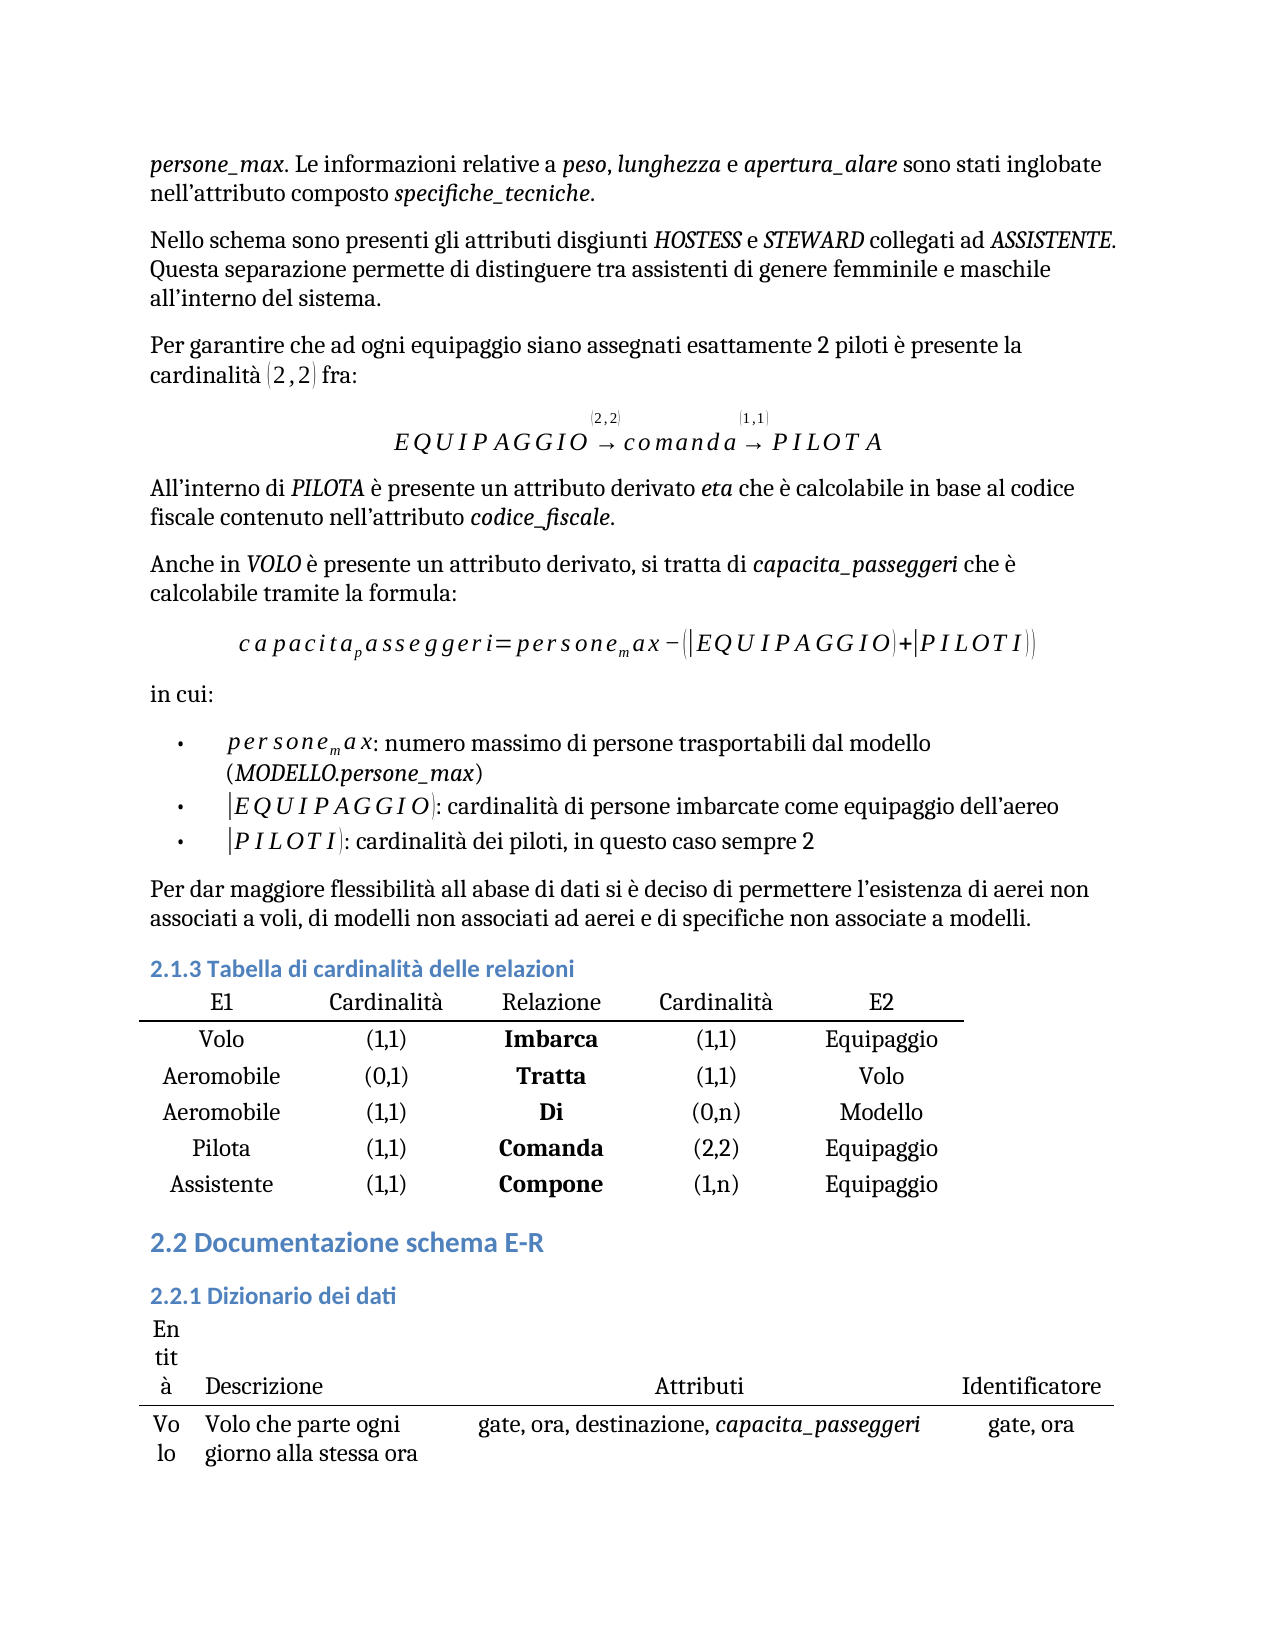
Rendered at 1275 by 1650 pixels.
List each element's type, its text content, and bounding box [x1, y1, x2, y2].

table_header Relazione [469, 984, 634, 1020]
table_cell Comanda [469, 1130, 634, 1167]
table_cell Volo [139, 1406, 193, 1471]
text Per garantire che ad ogni equipaggio siano assegnati esattamente 2 piloti è presente la cardinalità fra: [150, 331, 1125, 391]
list : numero massimo di persone trasportabili dal modello (MODELLO.persone_max) [175, 727, 1125, 787]
table_header Descrizione [194, 1311, 450, 1404]
table_cell (1,1) [634, 1022, 799, 1058]
table_cell Modello [799, 1094, 964, 1130]
list : cardinalità dei piloti, in questo caso sempre 2 [175, 826, 1125, 856]
text Anche in VOLO è presente un attributo derivato, si tratta di capacita_passeggeri che è calcolabile tramite la formula: [150, 550, 1125, 608]
table_cell Equipaggio [799, 1130, 964, 1167]
text All’interno di PILOTA è presente un attributo derivato eta che è calcolabile in base al codice fiscale contenuto nell’attributo codice_fiscale. [150, 474, 1125, 532]
subtitle 2.2.1 Dizionario dei dati [150, 1280, 1125, 1311]
table_cell (1,1) [304, 1022, 469, 1058]
table_header Cardinalità [304, 984, 469, 1020]
table_cell (1,1) [304, 1130, 469, 1167]
table_cell Di [469, 1094, 634, 1130]
table_cell Equipaggio [799, 1167, 964, 1203]
table_cell Aeromobile [139, 1058, 304, 1094]
table_header Entità [139, 1311, 193, 1404]
table_cell gate, ora [949, 1406, 1114, 1471]
table_cell (1,n) [634, 1167, 799, 1203]
table_cell Volo che parte ogni giorno alla stessa ora [194, 1406, 450, 1471]
table_cell (0,n) [634, 1094, 799, 1130]
table_cell Pilota [139, 1130, 304, 1167]
table_cell (0,1) [304, 1058, 469, 1094]
text Per dar maggiore flessibilità all abase di dati si è deciso di permettere l’esistenza di aerei non associati a voli, di modelli non associati ad aerei e di specifiche non associate a modelli. [150, 875, 1125, 932]
subtitle 2.2 Documentazione schema E-R [150, 1224, 1125, 1259]
list : cardinalità di persone imbarcate come equipaggio dell’aereo [175, 791, 1125, 822]
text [150, 150, 1125, 207]
table_header E1 [139, 984, 304, 1020]
table_cell (1,1) [304, 1167, 469, 1203]
table_cell (2,2) [634, 1130, 799, 1167]
table_cell gate, ora, destinazione, capacita_passeggeri [450, 1406, 949, 1471]
table_cell Tratta [469, 1058, 634, 1094]
subtitle 2.1.3 Tabella di cardinalità delle relazioni [150, 953, 1125, 984]
text in cui: [150, 680, 1125, 709]
table_cell Compone [469, 1167, 634, 1203]
table_cell Assistente [139, 1167, 304, 1203]
table_header Attributi [450, 1311, 949, 1404]
table_cell Imbarca [469, 1022, 634, 1058]
table_cell Volo [799, 1058, 964, 1094]
table_header Cardinalità [634, 984, 799, 1020]
table_header E2 [799, 984, 964, 1020]
text Nello schema sono presenti gli attributi disgiunti HOSTESS e STEWARD collegati ad ASSISTENTE. Questa separazione permette di distinguere tra assistenti di genere femminile e maschile all’interno del sistema. [150, 226, 1125, 312]
table_cell (1,1) [304, 1094, 469, 1130]
table_cell Aeromobile [139, 1094, 304, 1130]
table_header Identificatore [949, 1311, 1114, 1404]
table_cell Equipaggio [799, 1022, 964, 1058]
table_cell (1,1) [634, 1058, 799, 1094]
table_cell Volo [139, 1022, 304, 1058]
